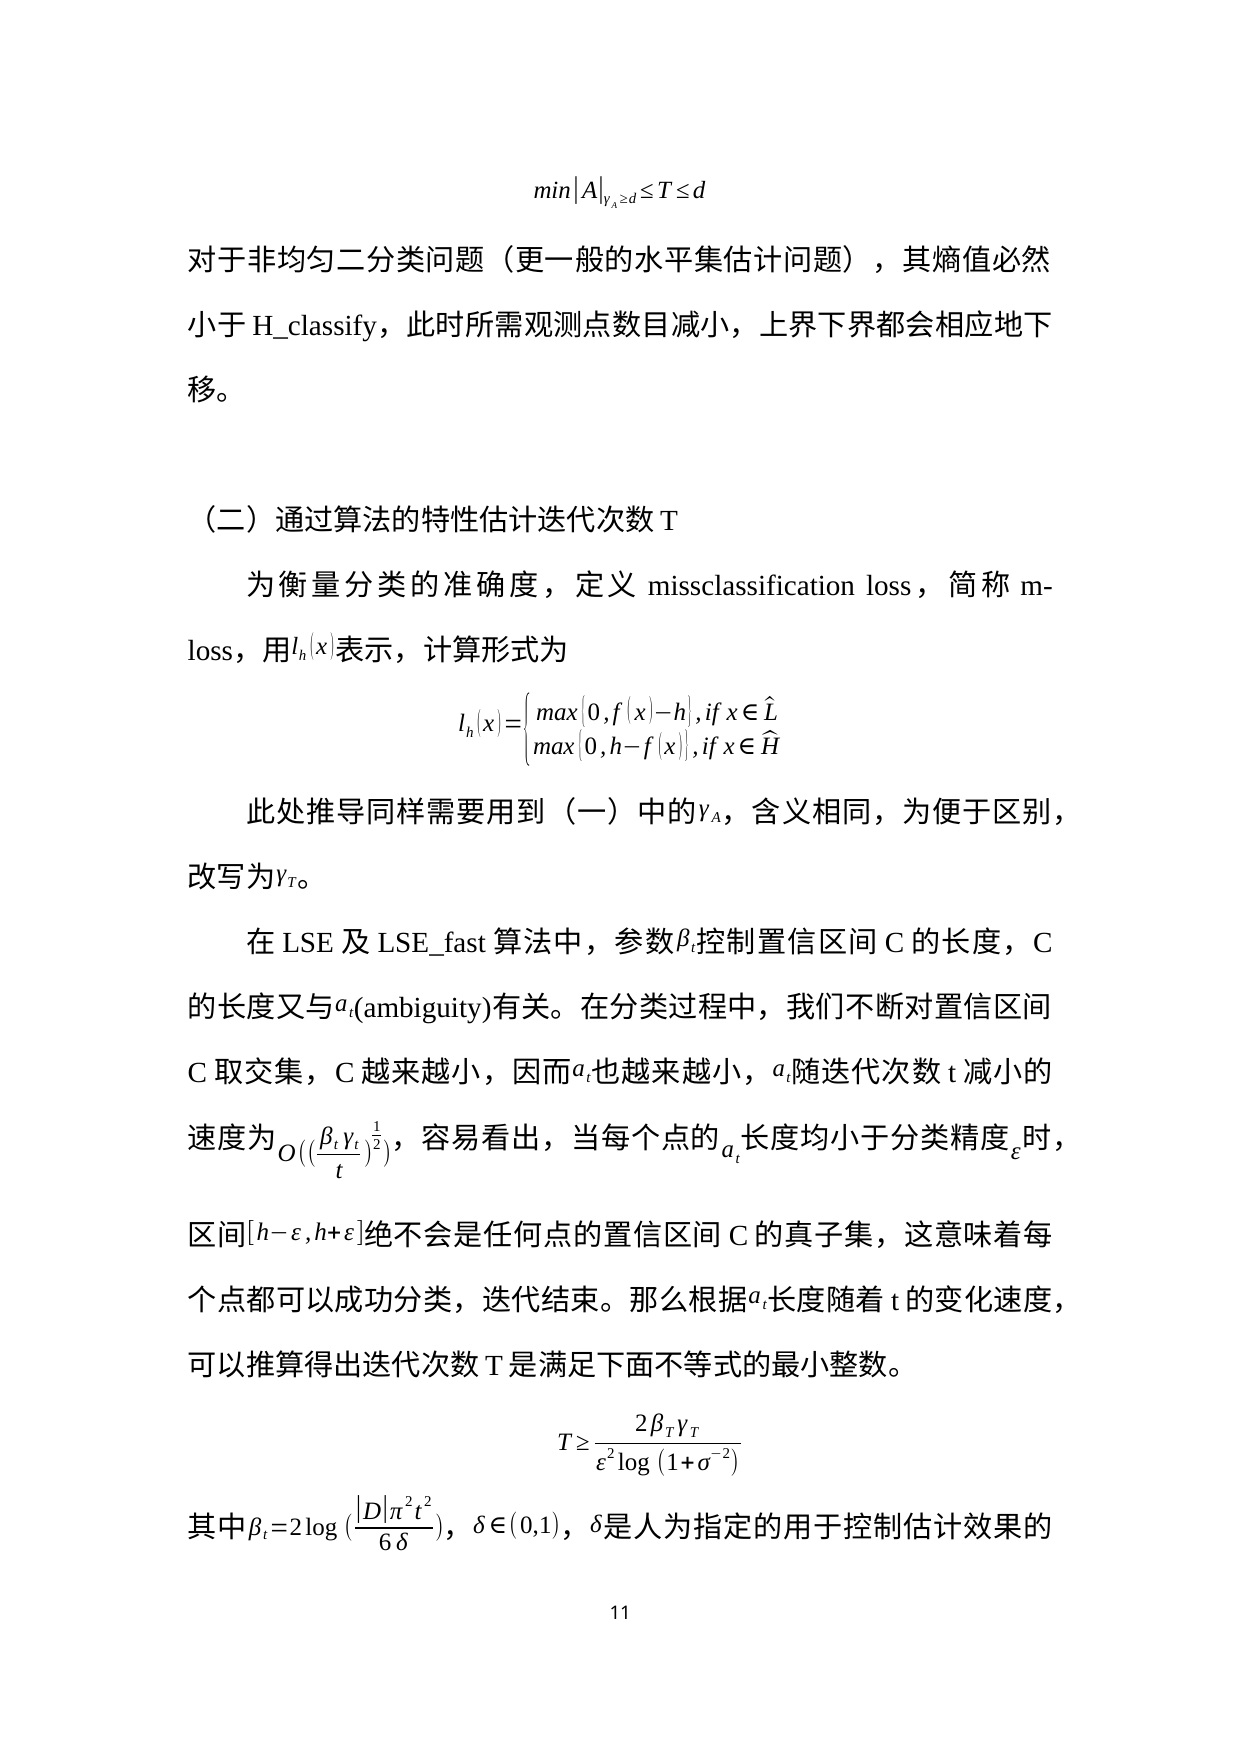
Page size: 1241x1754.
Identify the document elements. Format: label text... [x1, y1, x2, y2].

text 此处推导同样需要用到（一）中的，含义相同，为便于区别，改写为。 [187, 777, 1053, 907]
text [187, 1492, 1053, 1557]
text 对于非均匀二分类问题（更一般的水平集估计问题），其熵值必然小于H_classify，此时所需观测点数目减小，上界下界都会相应地下移。 [187, 225, 1053, 420]
text 为衡量分类的准确度，定义missclassification loss，简称m- loss，用表示，计算形式为 [187, 550, 1053, 680]
text （二）通过算法的特性估计迭代次数T [187, 485, 1053, 550]
text 在LSE及LSE_fast算法中，参数控制置信区间C的长度，C的长度又与(ambiguity)有关。在分类过程中，我们不断对置信区间C取交集，C越来越小，因而也越来越小，随迭代次数t减小的速度为，容易看出，当每个点的长度均小于分类精度时，区间绝不会是任何点的置信区间C的真子集，这意味着每个点都可以成功分类，迭代结束。那么根据长度随着t的变化速度，可以推算得出迭代次数T是满足下面不等式的最小整数。 [187, 907, 1053, 1395]
